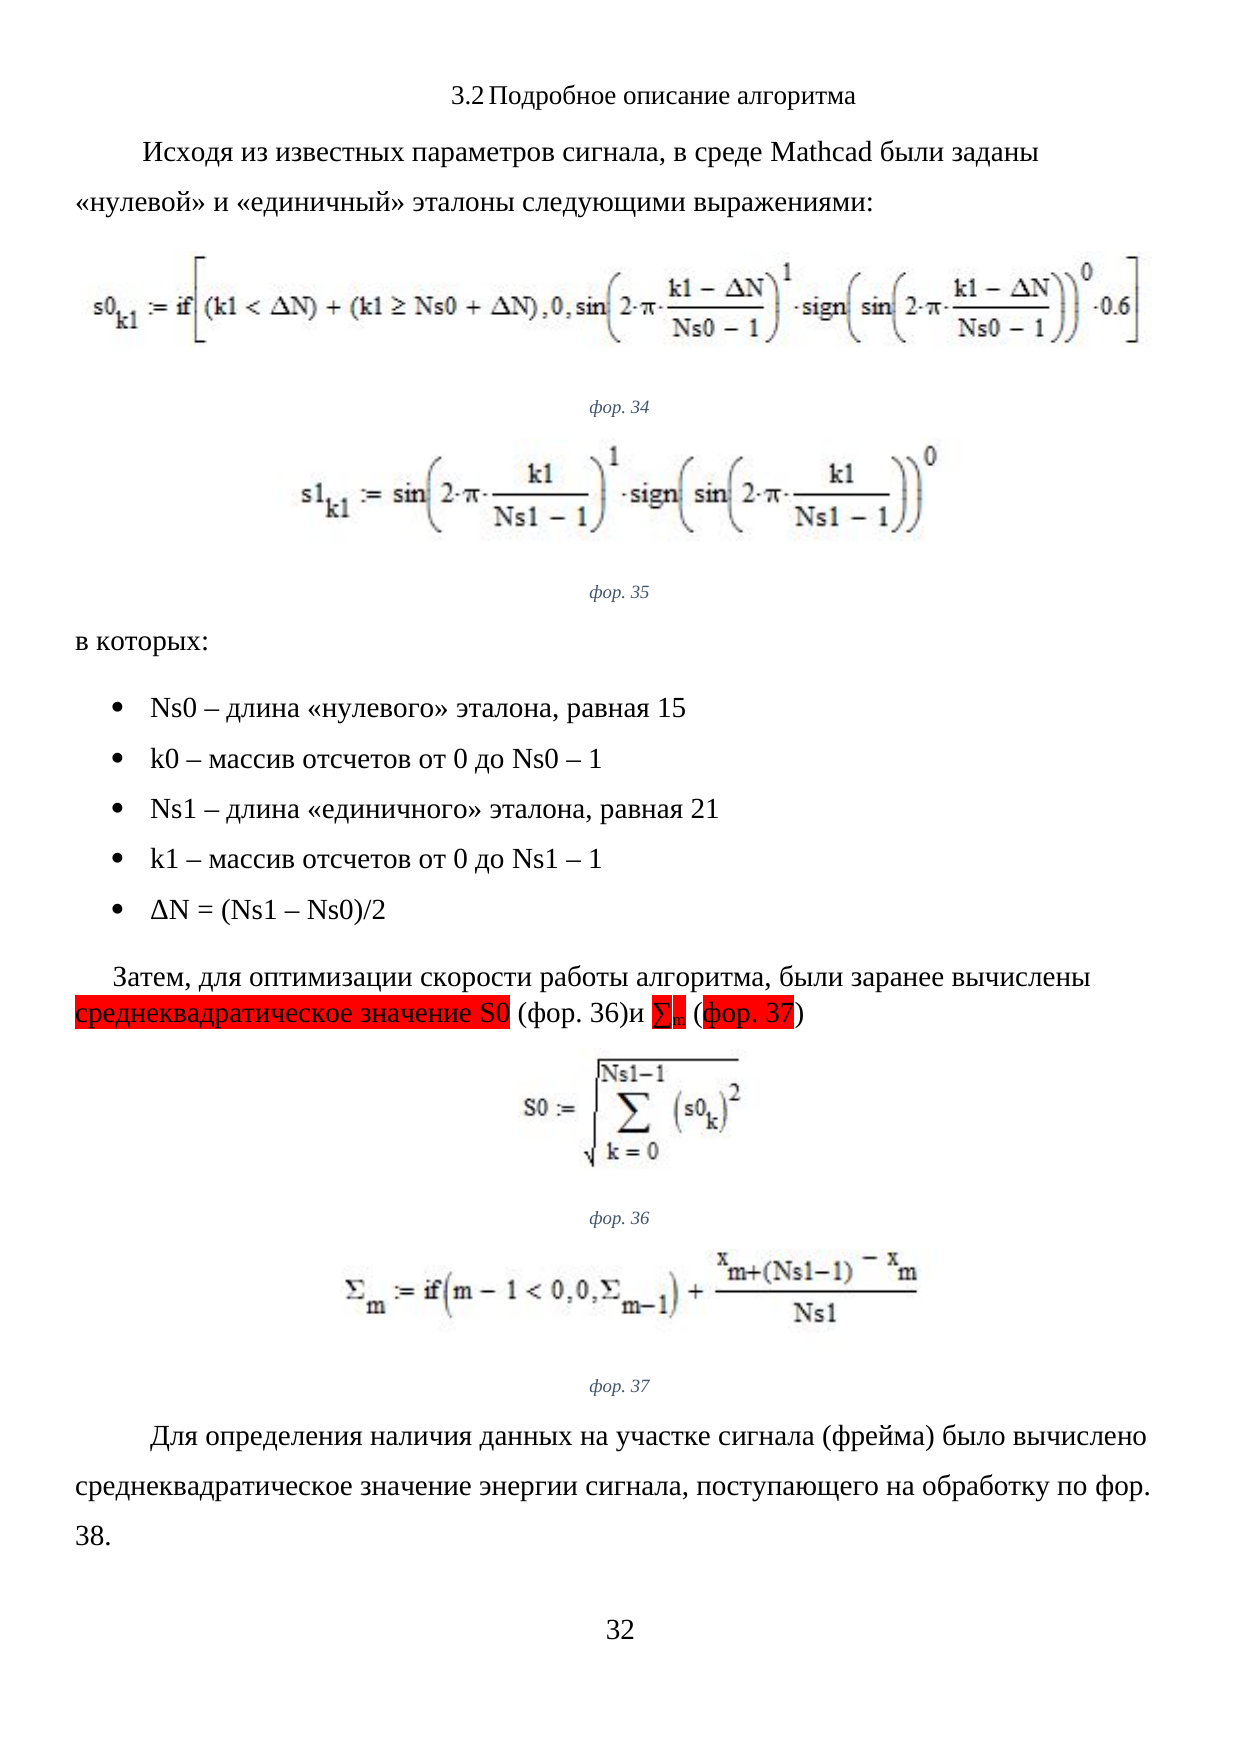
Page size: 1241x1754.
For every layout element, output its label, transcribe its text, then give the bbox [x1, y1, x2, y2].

picture [81, 251, 1160, 363]
text Для определения наличия данных на участке сигнала (фрейма) было вычислено среднеквадратическое значение энергии сигнала, поступающего на обработку по фор. 38. [75, 1418, 1165, 1552]
text фор. 35 [75, 581, 1165, 603]
text Исходя из известных параметров сигнала, в среде Mathcad были заданы «нулевой» и «единичный» эталоны следующими выражениями: [75, 134, 1165, 218]
list k1 – массив отсчетов от 0 до Ns1 – 1 [112, 842, 1165, 875]
list Ns0 – длина «нулевого» эталона, равная 15 [112, 690, 1165, 724]
text фор. 34 [75, 396, 1165, 417]
text фор. 37 [75, 1375, 1165, 1397]
picture [340, 1249, 938, 1356]
list ΔN = (Ns1 – Ns0)/2 [112, 892, 1165, 926]
picture [275, 438, 965, 548]
list Ns1 – длина «единичного» эталона, равная 21 [112, 791, 1165, 825]
subtitle Подробное описание алгоритма [142, 79, 1165, 110]
picture [518, 1048, 760, 1188]
text в которых: [75, 623, 1165, 657]
text фор. 36 [75, 1207, 1165, 1229]
list k0 – массив отсчетов от 0 до Ns0 – 1 [112, 741, 1165, 774]
text Затем, для оптимизации скорости работы алгоритма, были заранее вычислены среднеквадратическое значение S0 (фор. 36)и ∑m (фор. 37) [75, 959, 1165, 1029]
